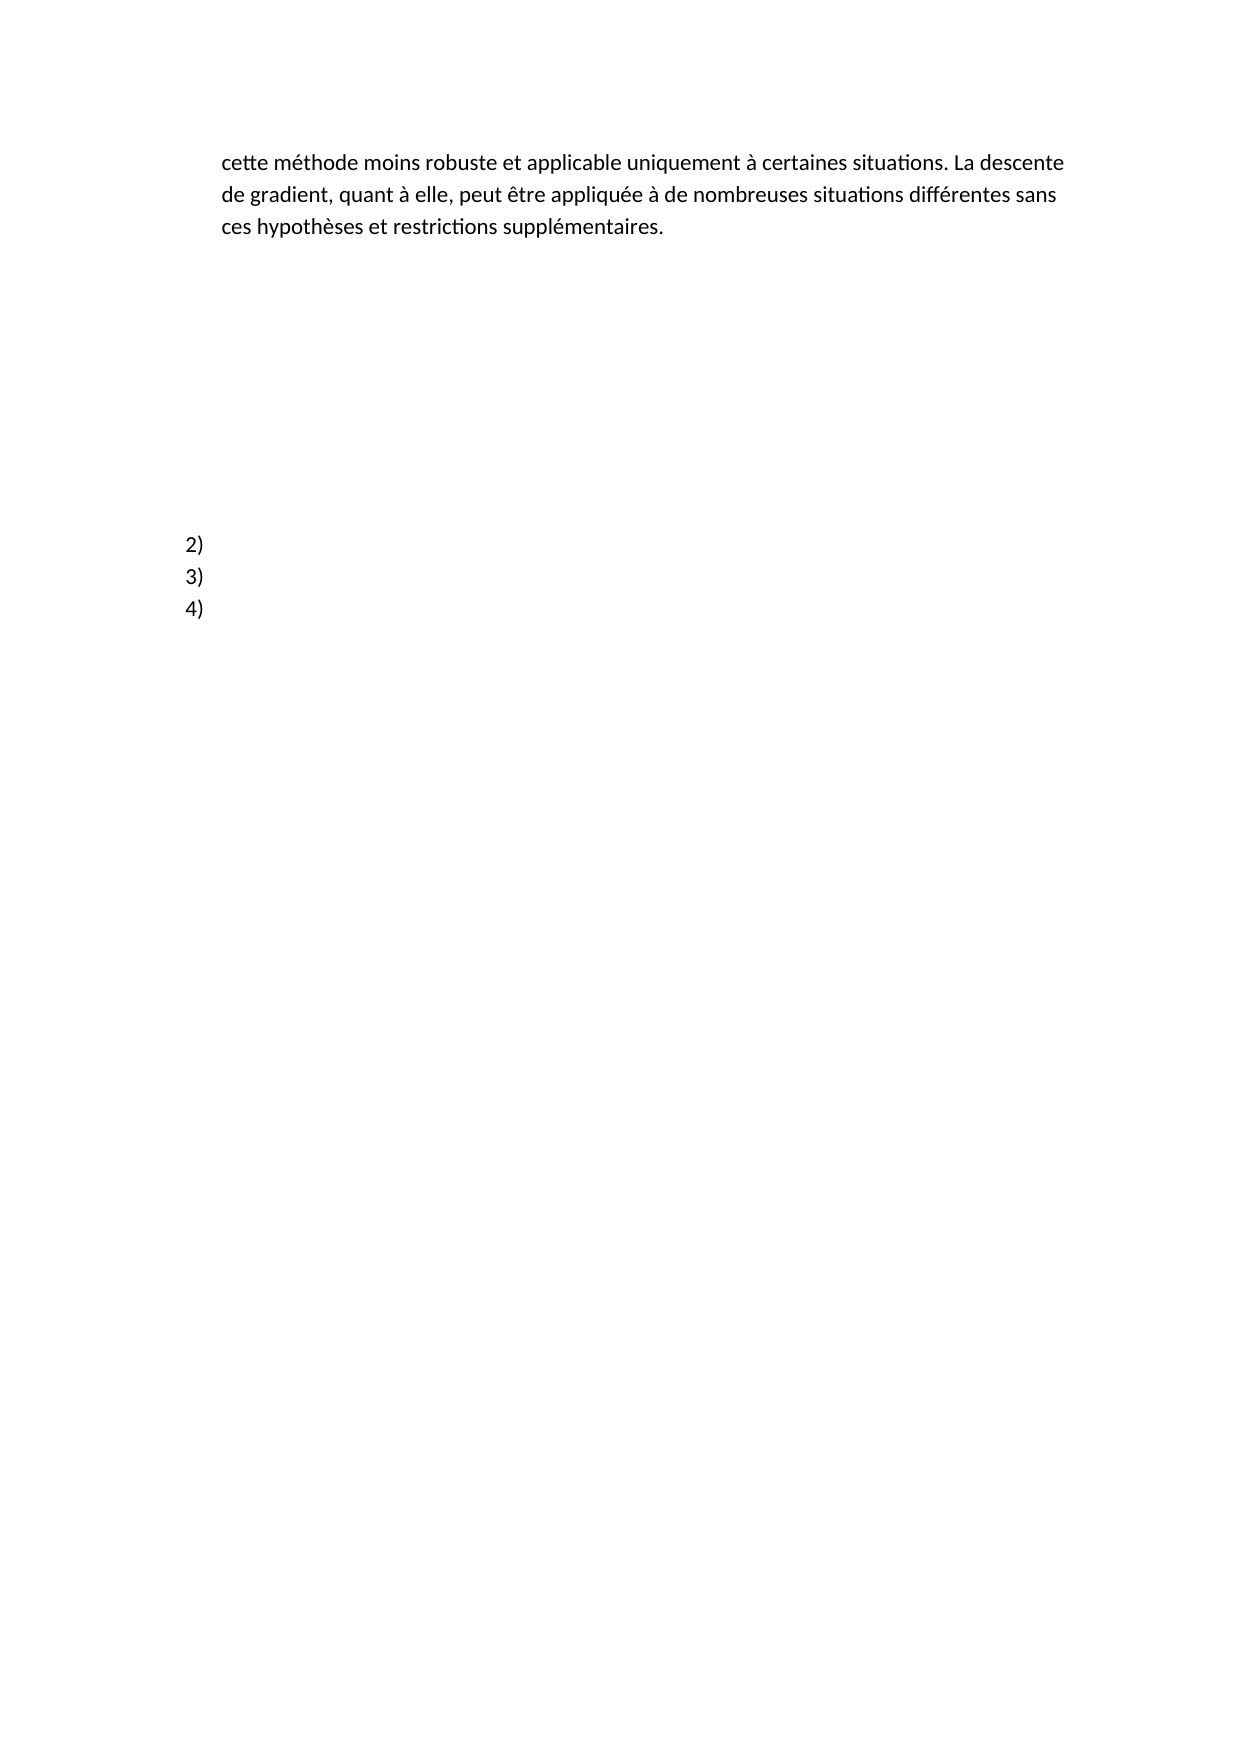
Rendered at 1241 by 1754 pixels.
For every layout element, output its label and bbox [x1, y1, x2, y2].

text [221, 148, 1093, 240]
